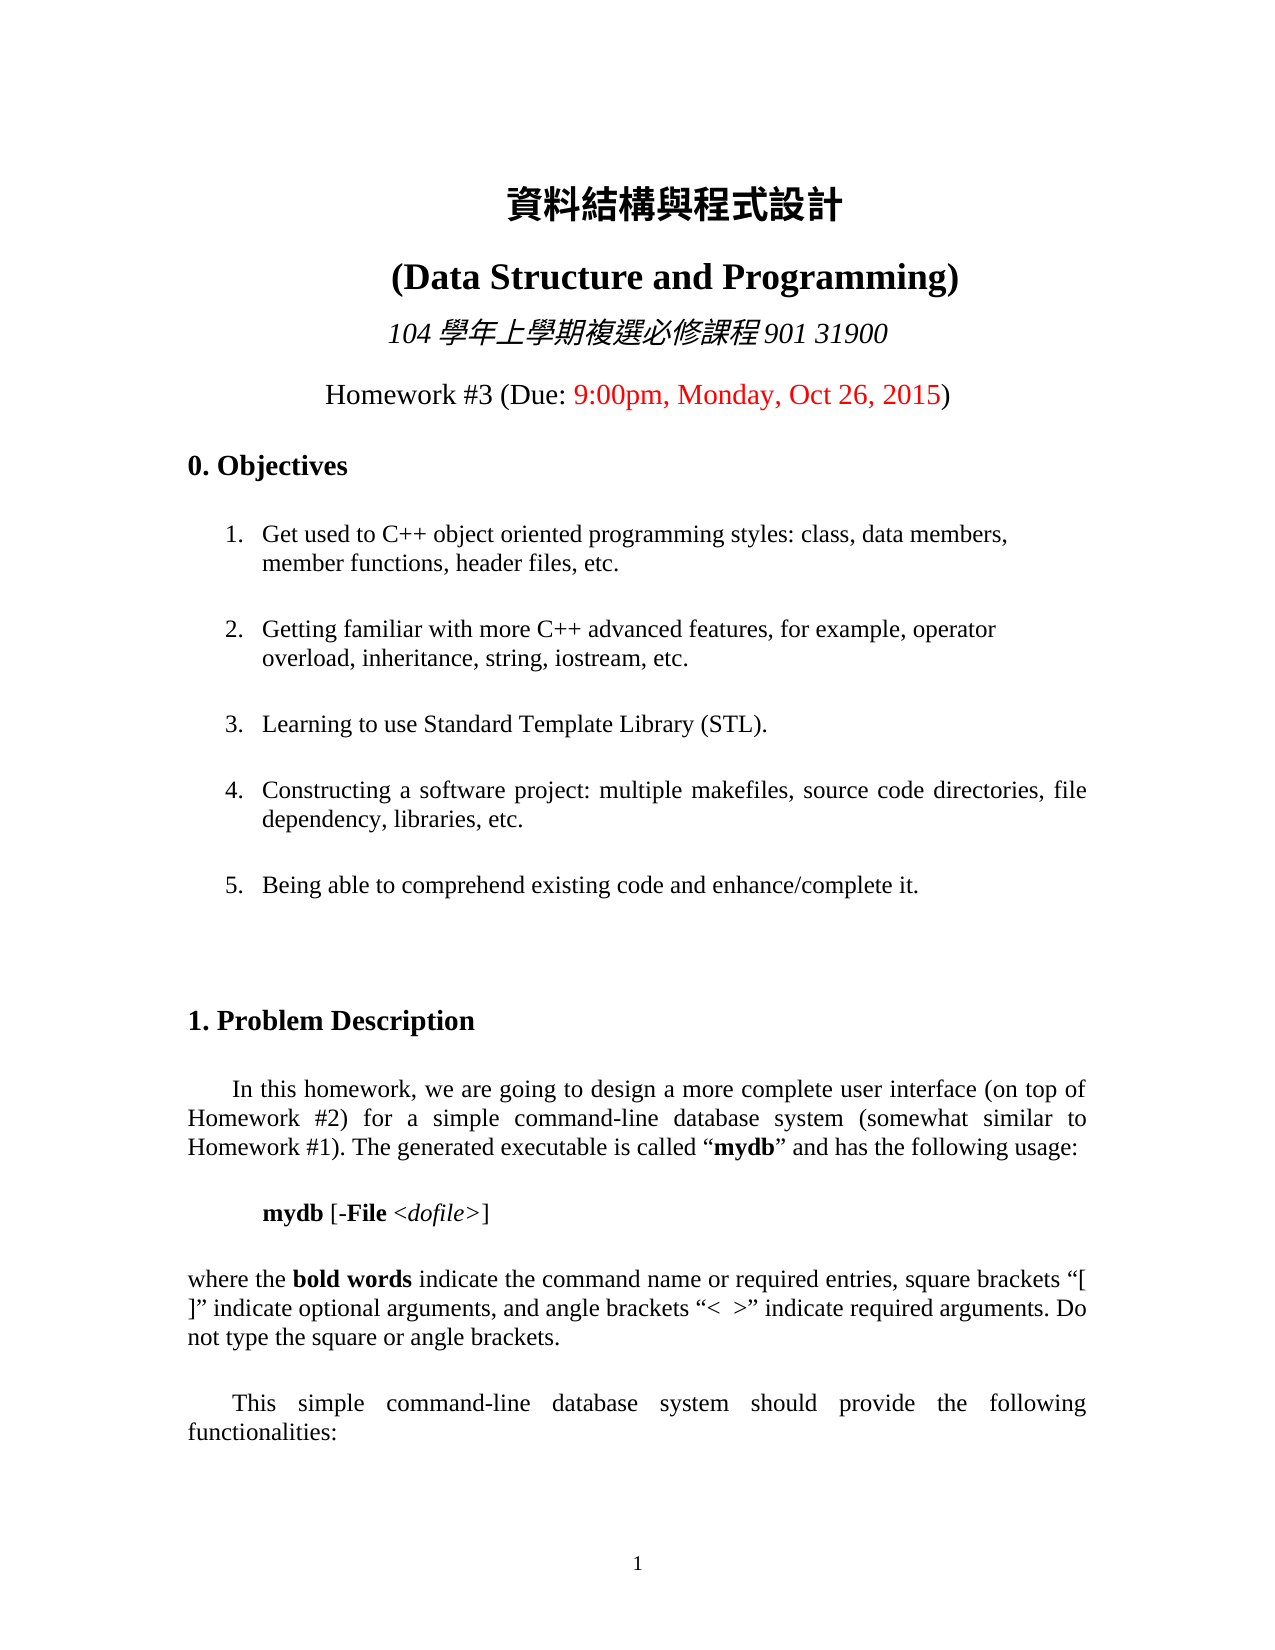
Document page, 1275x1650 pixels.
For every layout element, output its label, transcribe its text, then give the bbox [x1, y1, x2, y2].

text In this homework, we are going to design a more complete user interface (on top of Homework #2) for a simple command-line database system (somewhat similar to Homework #1). The generated executable is called “mydb” and has the following usage: [187, 1074, 1087, 1160]
text Homework #3 (Due: 9:00pm, Monday, Oct 26, 2015) [187, 377, 1087, 411]
text where the bold words indicate the command name or required entries, square brackets “[ ]” indicate optional arguments, and angle brackets “< >” indicate required arguments. Do not type the square or angle brackets. [187, 1264, 1087, 1350]
list Getting familiar with more C++ advanced features, for example, operator overload, inheritance, string, iostream, etc. [225, 614, 1087, 672]
list Being able to comprehend existing code and enhance/complete it. [225, 871, 1087, 899]
list Learning to use Standard Template Library (STL). [225, 709, 1087, 738]
text 104學年上學期複選必修課程901 31900 [187, 310, 1087, 352]
text This simple command-line database system should provide the following functionalities: [187, 1388, 1087, 1445]
text 1. Problem Description [187, 1003, 1087, 1037]
text mydb [-File <dofile>] [225, 1198, 1087, 1227]
list Get used to C++ object oriented programming styles: class, data members, member functions, header files, etc. [225, 519, 1087, 577]
list Constructing a software project: multiple makefiles, source code directories, file dependency, libraries, etc. [225, 776, 1087, 833]
text 0. Objectives [187, 448, 1087, 482]
subtitle 資料結構與程式設計 [187, 175, 1087, 229]
subtitle (Data Structure and Programming) [187, 254, 1087, 297]
